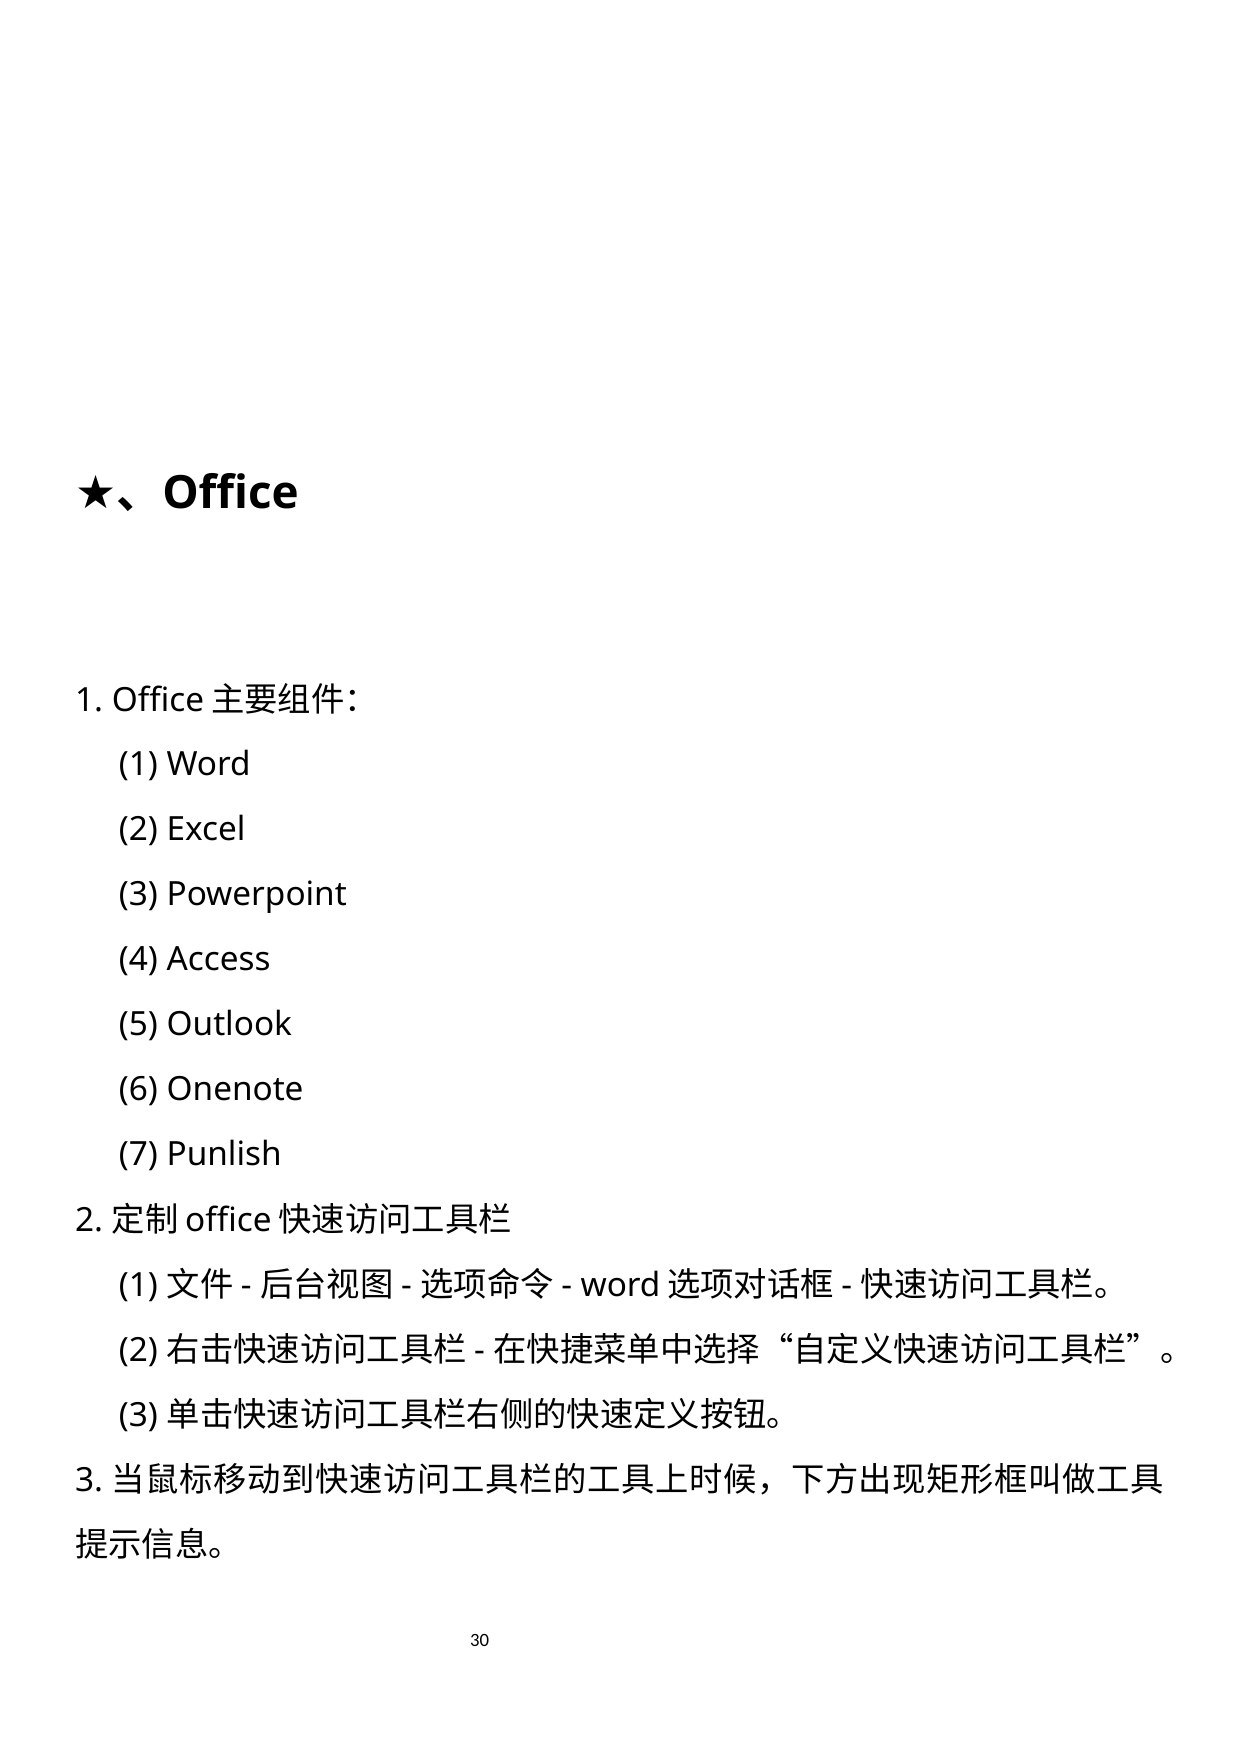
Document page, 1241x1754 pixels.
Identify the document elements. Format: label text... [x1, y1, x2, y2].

list 当鼠标移动到快速访问工具栏的工具上时候，下方出现矩形框叫做工具提示信息。 [75, 1445, 1165, 1575]
list Outlook [119, 990, 1165, 1055]
list Word [119, 730, 1165, 795]
list 右击快速访问工具栏 - 在快捷菜单中选择“自定义快速访问工具栏”。 [119, 1315, 1165, 1380]
list Onenote [119, 1055, 1165, 1120]
list Access [119, 925, 1165, 990]
list 文件 - 后台视图 - 选项命令 - word选项对话框 - 快速访问工具栏。 [119, 1250, 1165, 1315]
list 定制office快速访问工具栏 [75, 1185, 1165, 1250]
list Punlish [119, 1120, 1165, 1185]
subtitle ★、Office [75, 440, 1165, 537]
list Excel [119, 795, 1165, 860]
list Powerpoint [119, 860, 1165, 925]
list 单击快速访问工具栏右侧的快速定义按钮。 [119, 1380, 1165, 1445]
list Office主要组件： [75, 665, 1165, 730]
